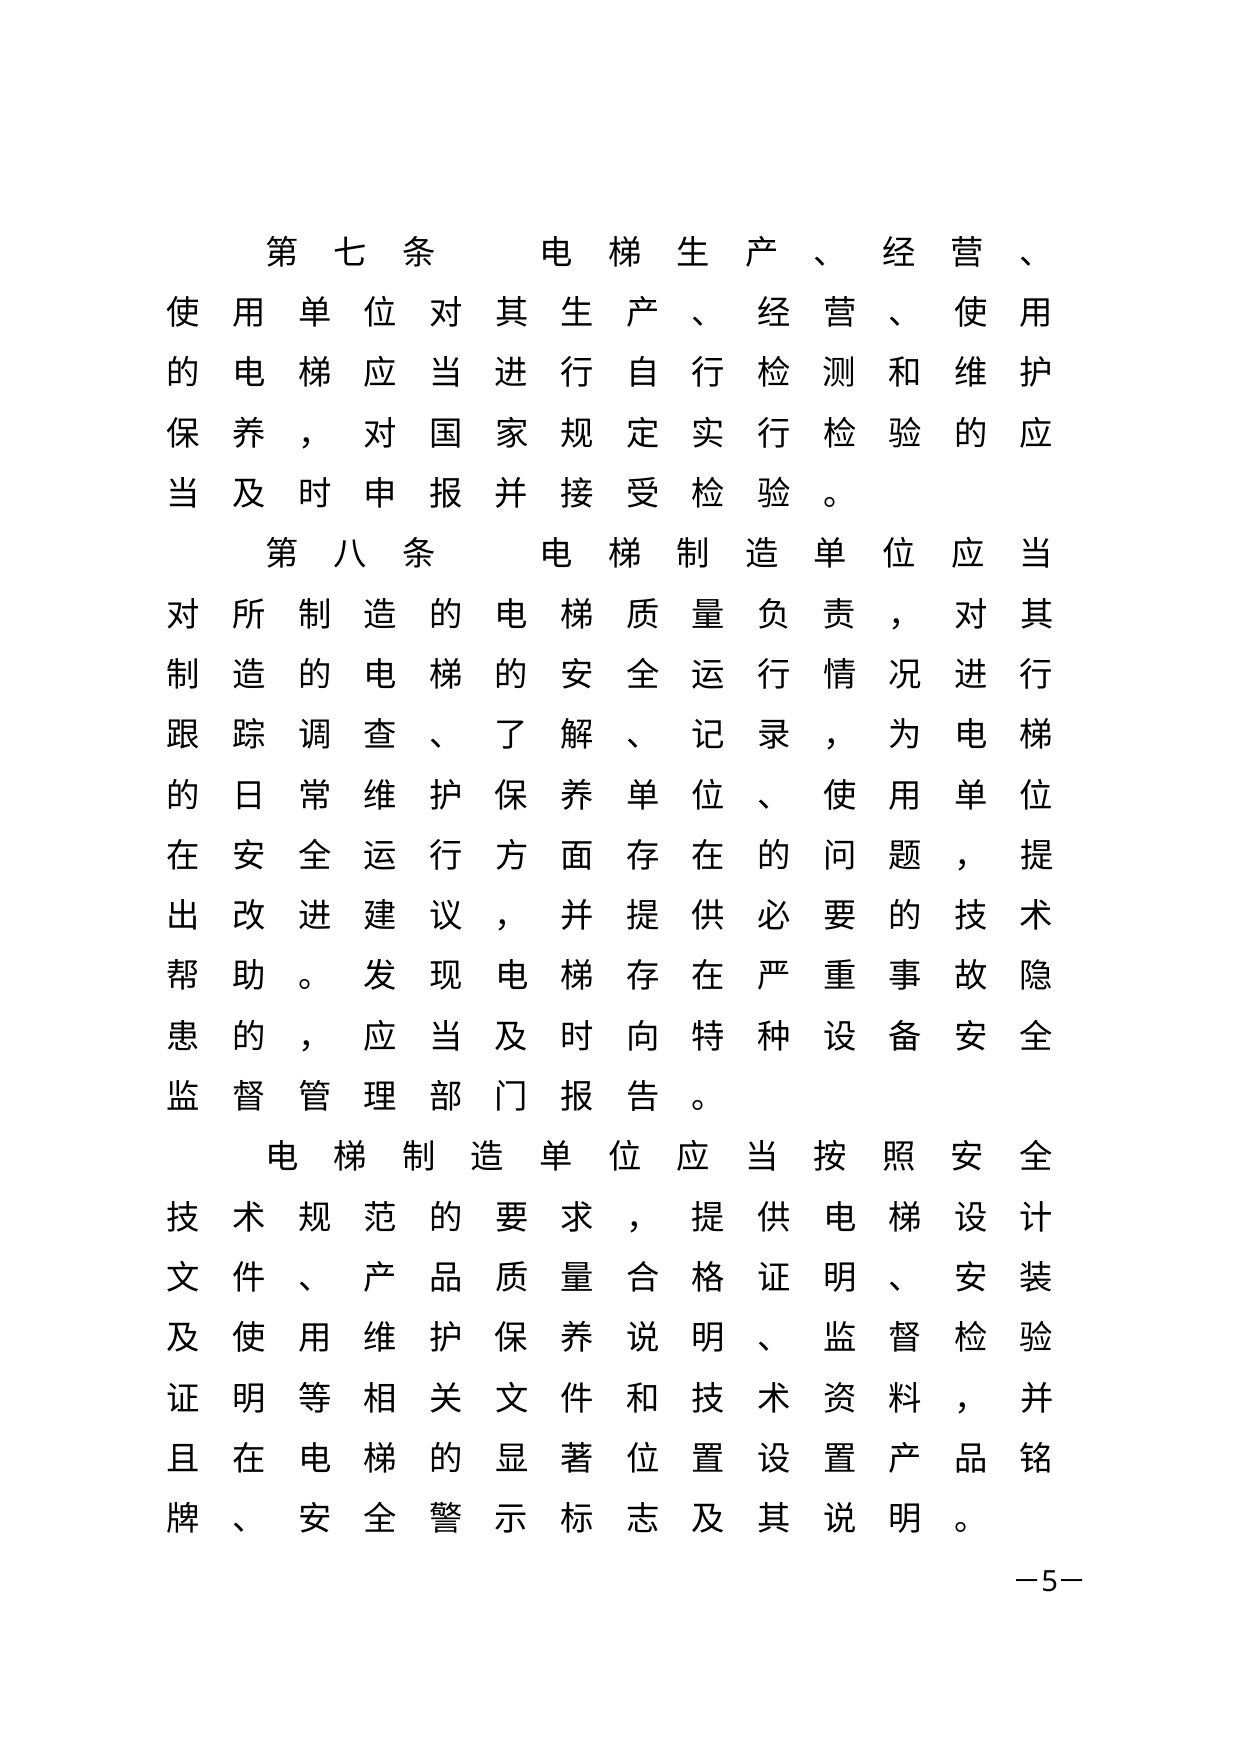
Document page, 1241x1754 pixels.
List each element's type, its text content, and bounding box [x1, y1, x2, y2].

text 第七条 电梯生产、经营、使用单位对其生产、经营、使用的电梯应当进行自行检测和维护保养，对国家规定实行检验的应当及时申报并接受检验。 [167, 219, 1085, 521]
text 电梯制造单位应当按照安全技术规范的要求，提供电梯设计文件、产品质量合格证明、安装及使用维护保养说明、监督检验证明等相关文件和技术资料，并且在电梯的显著位置设置产品铭牌、安全警示标志及其说明。 [167, 1124, 1085, 1546]
text 第八条 电梯制造单位应当对所制造的电梯质量负责，对其制造的电梯的安全运行情况进行跟踪调查、了解、记录，为电梯的日常维护保养单位、使用单位在安全运行方面存在的问题，提出改进建议，并提供必要的技术帮助。发现电梯存在严重事故隐患的，应当及时向特种设备安全监督管理部门报告。 [167, 521, 1085, 1124]
